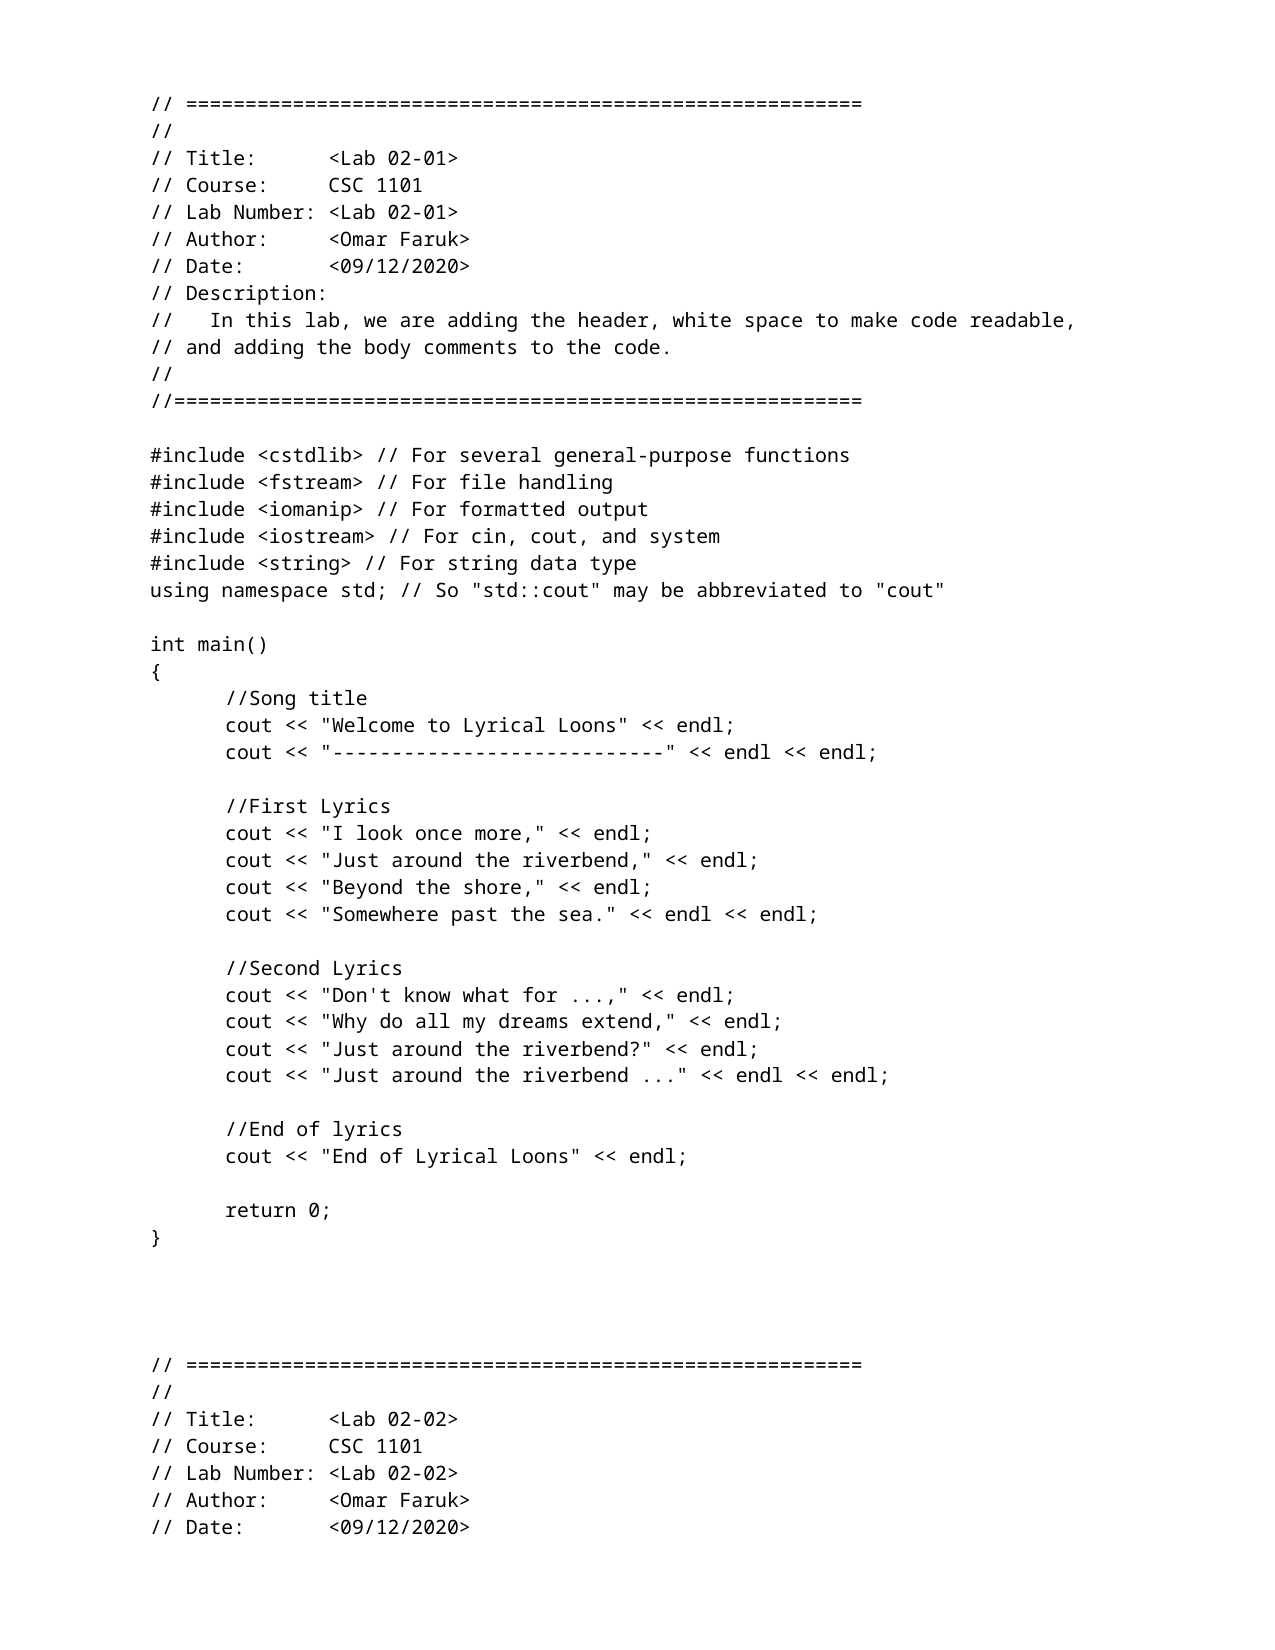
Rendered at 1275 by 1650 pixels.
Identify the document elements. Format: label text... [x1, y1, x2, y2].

text #include <cstdlib> // For several general-purpose functions [150, 441, 1125, 468]
text } [150, 1224, 1125, 1251]
text // In this lab, we are adding the header, white space to make code readable, [150, 306, 1125, 333]
text #include <iostream> // For cin, cout, and system [150, 522, 1125, 549]
text cout << "Beyond the shore," << endl; [150, 873, 1125, 900]
text cout << "Just around the riverbend," << endl; [150, 846, 1125, 873]
text int main() [150, 630, 1125, 657]
text // ========================================================= [150, 1351, 1125, 1378]
text #include <fstream> // For file handling [150, 468, 1125, 495]
text // [150, 360, 1125, 387]
text cout << "Somewhere past the sea." << endl << endl; [150, 900, 1125, 927]
text // Author: <Omar Faruk> [150, 225, 1125, 252]
text // ========================================================= [150, 91, 1125, 117]
text //Song title [150, 684, 1125, 711]
text // Title: <Lab 02-02> [150, 1405, 1125, 1432]
text cout << "----------------------------" << endl << endl; [150, 738, 1125, 765]
text //End of lyrics [150, 1116, 1125, 1143]
text // Description: [150, 279, 1125, 306]
text // and adding the body comments to the code. [150, 333, 1125, 360]
text cout << "Just around the riverbend ..." << endl << endl; [150, 1062, 1125, 1089]
text // Author: <Omar Faruk> [150, 1486, 1125, 1513]
text // Course: CSC 1101 [150, 1432, 1125, 1459]
text cout << "End of Lyrical Loons" << endl; [150, 1143, 1125, 1170]
text cout << "Welcome to Lyrical Loons" << endl; [150, 711, 1125, 738]
text cout << "I look once more," << endl; [150, 819, 1125, 846]
text { [150, 657, 1125, 684]
text // Lab Number: <Lab 02-01> [150, 198, 1125, 225]
text #include <iomanip> // For formatted output [150, 495, 1125, 522]
text #include <string> // For string data type [150, 549, 1125, 576]
text // Lab Number: <Lab 02-02> [150, 1459, 1125, 1486]
text // [150, 117, 1125, 144]
text // Course: CSC 1101 [150, 171, 1125, 198]
text cout << "Just around the riverbend?" << endl; [150, 1035, 1125, 1062]
text cout << "Why do all my dreams extend," << endl; [150, 1008, 1125, 1035]
text //========================================================== [150, 387, 1125, 414]
text // Title: <Lab 02-01> [150, 144, 1125, 171]
text // Date: <09/12/2020> [150, 252, 1125, 279]
text using namespace std; // So "std::cout" may be abbreviated to "cout" [150, 576, 1125, 603]
text //Second Lyrics [150, 954, 1125, 981]
text // [150, 1378, 1125, 1405]
text //First Lyrics [150, 792, 1125, 819]
text return 0; [150, 1197, 1125, 1224]
text // Date: <09/12/2020> [150, 1513, 1125, 1540]
text cout << "Don't know what for ...," << endl; [150, 981, 1125, 1008]
